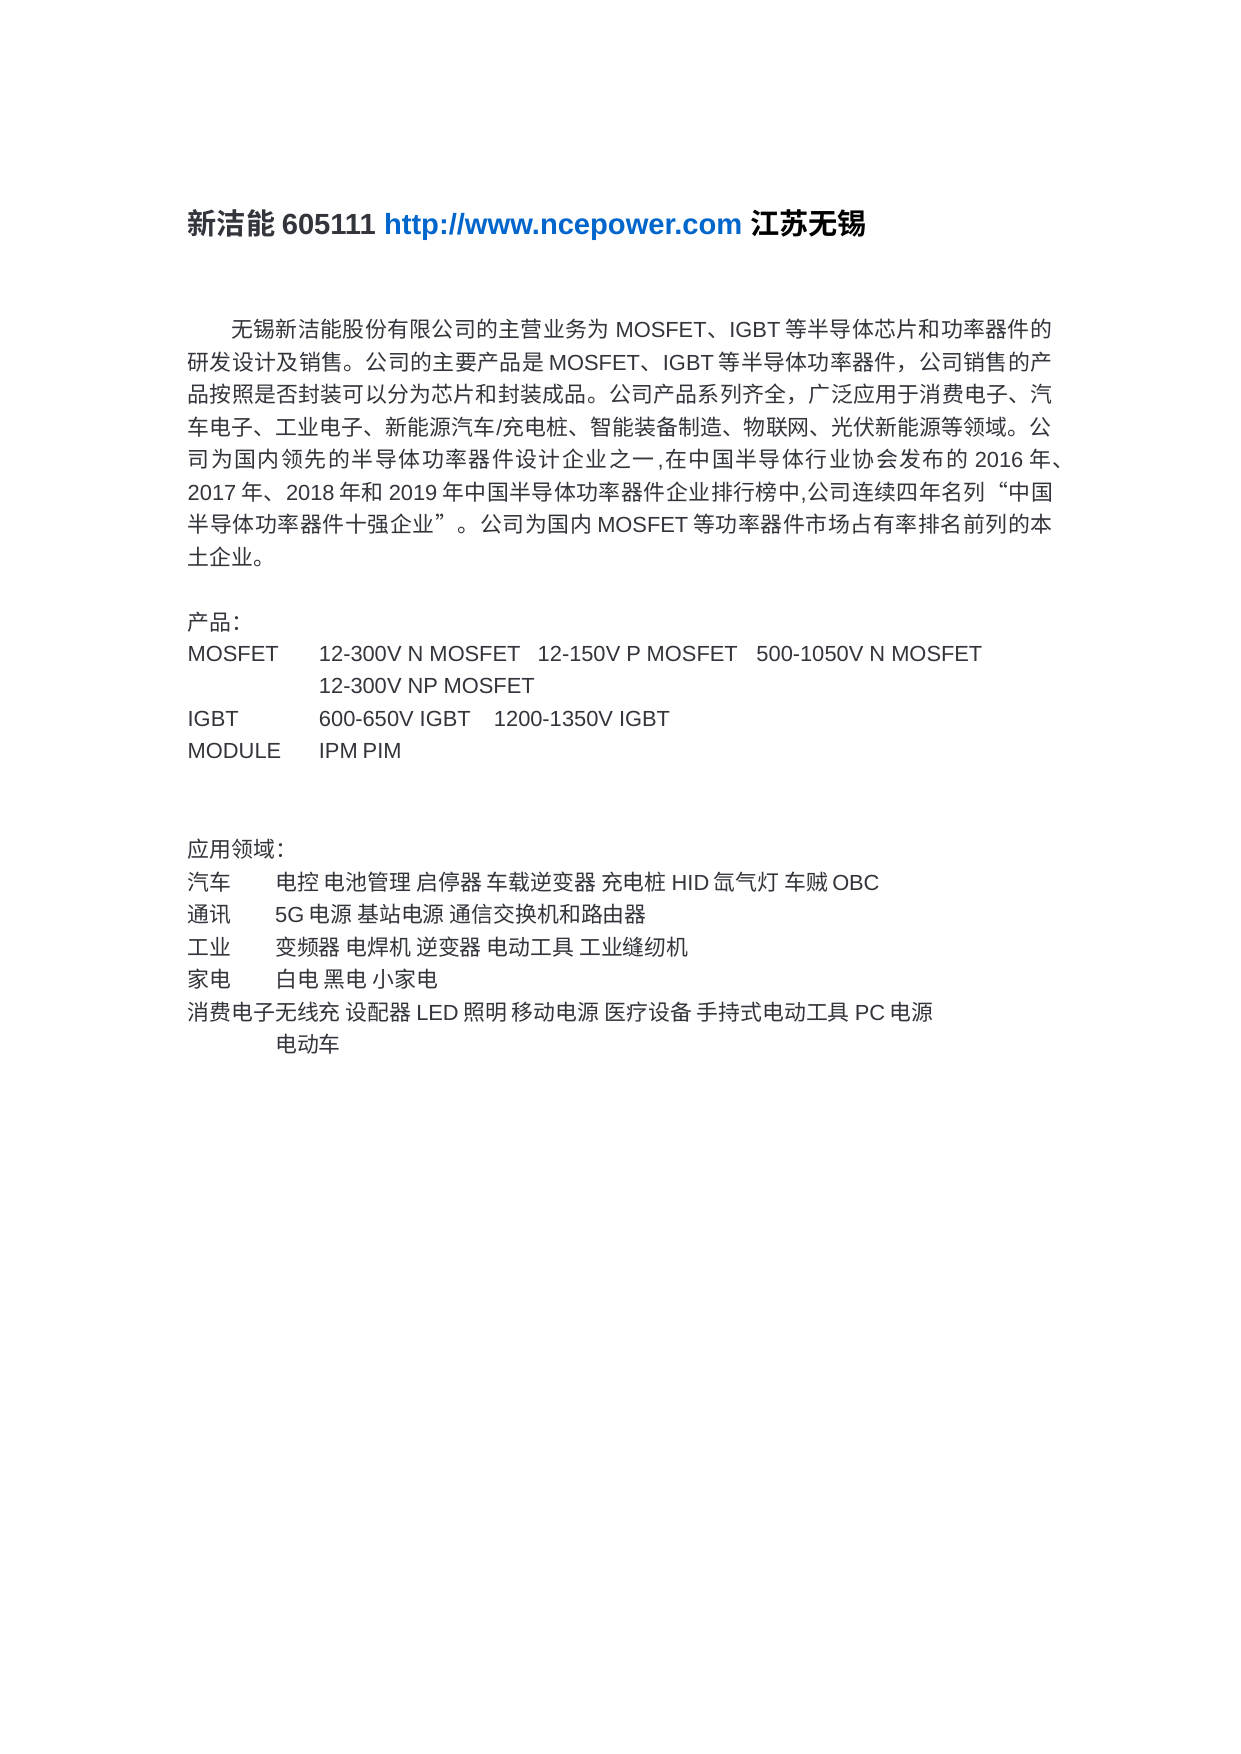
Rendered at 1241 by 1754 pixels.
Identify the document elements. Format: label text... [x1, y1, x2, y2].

text 无锡新洁能股份有限公司的主营业务为MOSFET、IGBT等半导体芯片和功率器件的研发设计及销售。公司的主要产品是MOSFET、IGBT等半导体功率器件，公司销售的产品按照是否封装可以分为芯片和封装成品。公司产品系列齐全，广泛应用于消费电子、汽车电子、工业电子、新能源汽车/充电桩、智能装备制造、物联网、光伏新能源等领域。公司为国内领先的半导体功率器件设计企业之一,在中国半导体行业协会发布的2016年、2017年、2018年和2019年中国半导体功率器件企业排行榜中,公司连续四年名列“中国半导体功率器件十强企业”。公司为国内MOSFET等功率器件市场占有率排名前列的本土企业。 [187, 312, 1053, 572]
text 工业 变频器 电焊机 逆变器 电动工具 工业缝纫机 [187, 929, 1053, 962]
text 12-300V NP MOSFET [187, 669, 1053, 702]
text 家电 白电 黑电 小家电 [187, 962, 1053, 994]
text 汽车 电控 电池管理 启停器 车载逆变器 充电桩 HID氙气灯 车贼OBC [187, 864, 1053, 897]
text 电动车 [187, 1027, 1053, 1059]
subtitle 新洁能 605111 http://www.ncepower.com 江苏无锡 [187, 189, 1053, 254]
text 应用领域： [187, 832, 1053, 864]
text MOSFET 12-300V N MOSFET 12-150V P MOSFET 500-1050V N MOSFET [187, 637, 1053, 669]
text 产品： [187, 604, 1053, 637]
text 消费电子无线充 设配器 LED照明 移动电源 医疗设备 手持式电动工具 PC电源 [187, 994, 1053, 1027]
text MODULE IPM PIM [187, 734, 1053, 767]
text IGBT 600-650V IGBT 1200-1350V IGBT [187, 702, 1053, 734]
text 通讯 5G电源 基站电源 通信交换机和路由器 [187, 897, 1053, 929]
